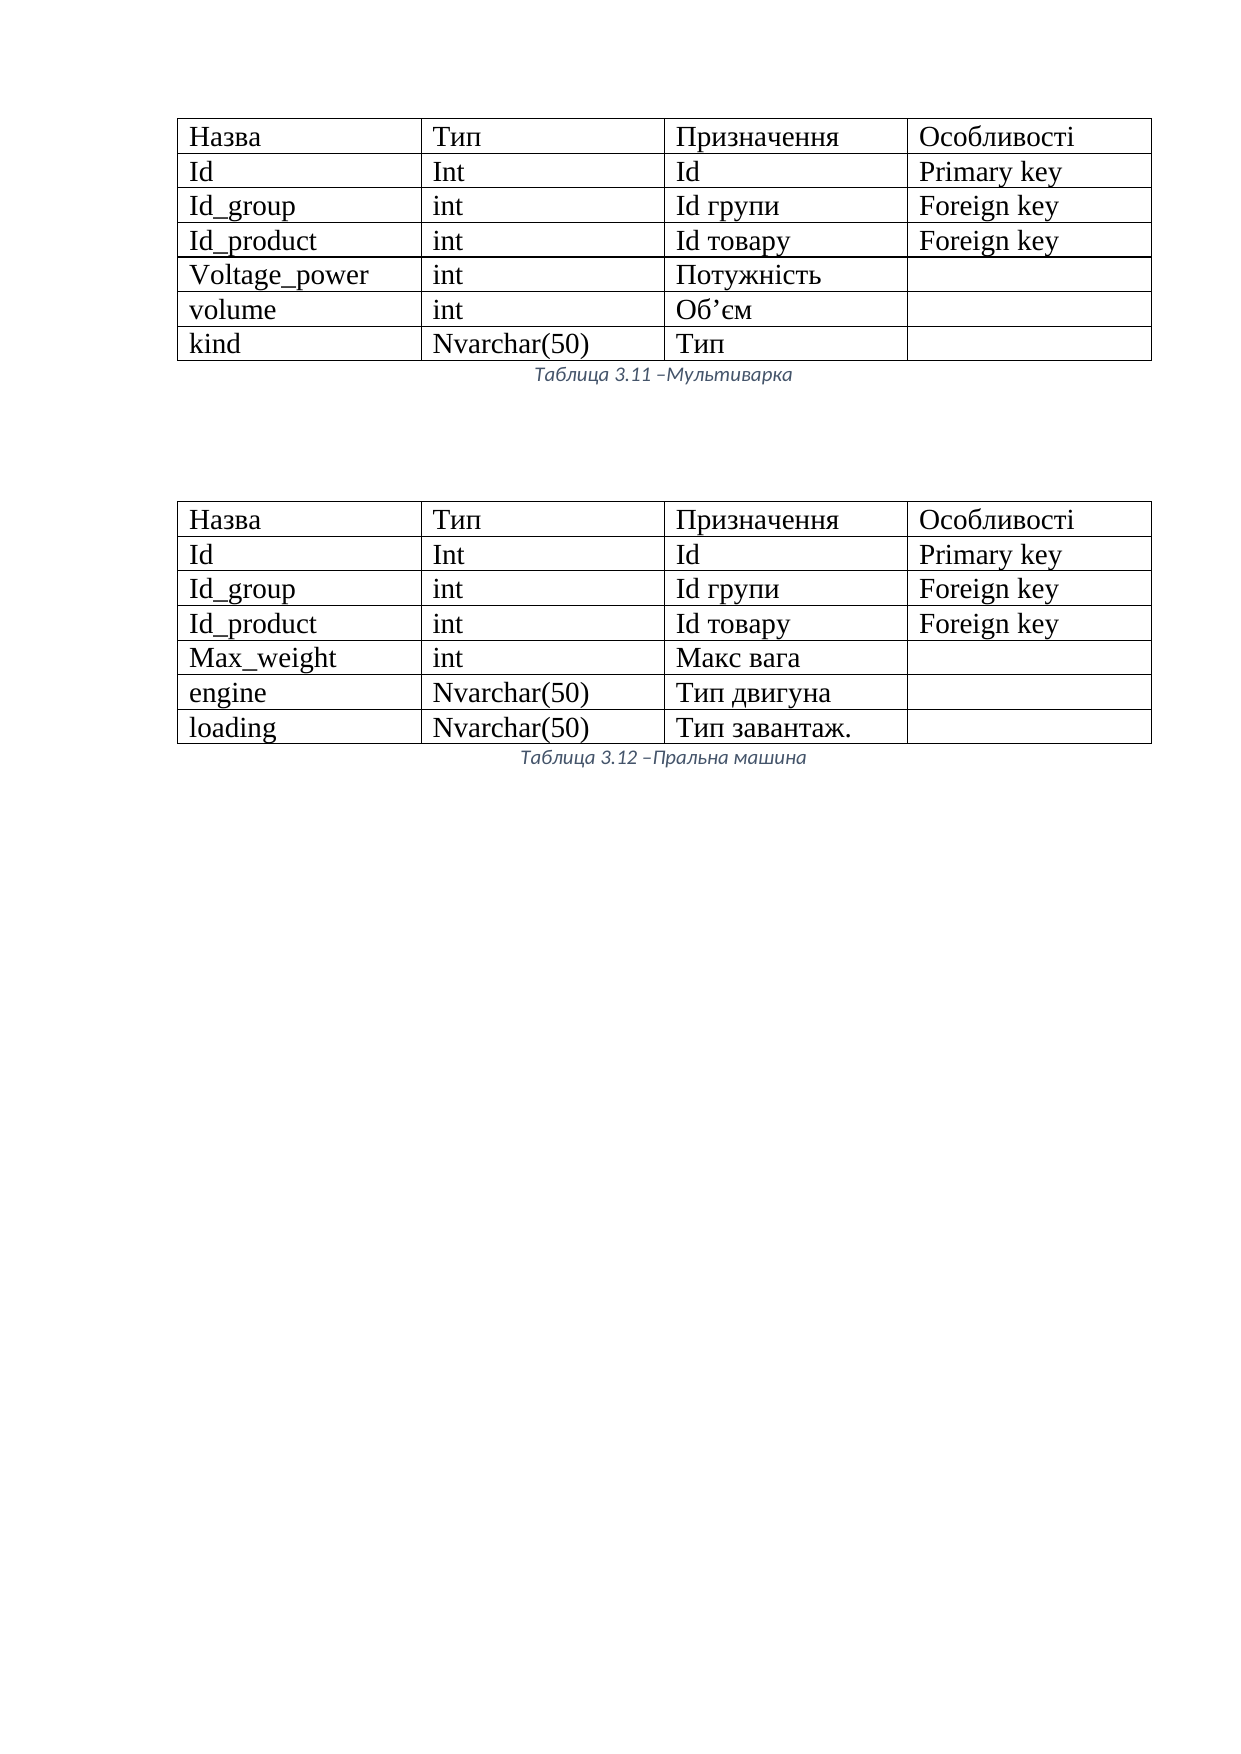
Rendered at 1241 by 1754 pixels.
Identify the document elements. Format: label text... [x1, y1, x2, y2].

table_cell Id товару [665, 223, 907, 256]
table_cell [908, 292, 1151, 326]
table_cell Primary key [908, 537, 1151, 570]
table_cell Id_group [178, 571, 421, 605]
table_cell Nvarchar(50) [422, 327, 664, 360]
table_cell engine [178, 675, 421, 709]
table_cell kind [178, 327, 421, 360]
table_cell Max_weight [178, 641, 421, 674]
table_cell Id [665, 537, 907, 570]
table_cell int [422, 188, 664, 222]
table_header Призначення [665, 502, 907, 536]
table_cell [908, 675, 1151, 709]
table_cell Тип завантаж. [665, 710, 907, 743]
table_cell int [422, 223, 664, 256]
table_header Особливості [908, 502, 1151, 536]
table_cell Потужність [665, 258, 907, 291]
table_cell int [422, 292, 664, 326]
table_cell Тип двигуна [665, 675, 907, 709]
table_header Особливості [908, 119, 1151, 153]
table_cell Primary key [908, 154, 1151, 187]
text Таблица 3.11 –Мультиварка [177, 361, 1152, 387]
table_cell Foreign key [908, 571, 1151, 605]
table_header Назва [178, 119, 421, 153]
table_header Назва [178, 502, 421, 536]
table_cell Id_group [178, 188, 421, 222]
table_cell int [422, 258, 664, 291]
table_header Призначення [665, 119, 907, 153]
table_cell Foreign key [908, 223, 1151, 256]
table_cell Nvarchar(50) [422, 675, 664, 709]
text Таблица 3.12 –Пральна машина [177, 744, 1152, 770]
table_cell volume [178, 292, 421, 326]
table_cell Id_product [178, 223, 421, 256]
table_cell Id групи [665, 571, 907, 605]
table_cell Id_product [178, 606, 421, 639]
table_cell Nvarchar(50) [422, 710, 664, 743]
table_cell Id товару [665, 606, 907, 639]
table_cell Id групи [665, 188, 907, 222]
table_cell loading [178, 710, 421, 743]
table_cell int [422, 571, 664, 605]
table_cell Int [422, 537, 664, 570]
table_cell Тип [665, 327, 907, 360]
table_cell Макс вага [665, 641, 907, 674]
table_cell [908, 641, 1151, 674]
table_cell int [422, 641, 664, 674]
table_cell Foreign key [908, 188, 1151, 222]
table_header Тип [422, 502, 664, 536]
table_cell Foreign key [908, 606, 1151, 639]
table_cell int [422, 606, 664, 639]
table_cell [908, 710, 1151, 743]
table_cell [908, 258, 1151, 291]
table_cell Об’єм [665, 292, 907, 326]
table_cell Id [178, 537, 421, 570]
table_cell Int [422, 154, 664, 187]
table_cell Id [178, 154, 421, 187]
table_header Тип [422, 119, 664, 153]
table_cell [908, 327, 1151, 360]
table_cell Id [665, 154, 907, 187]
table_cell Voltage_power [178, 258, 421, 291]
